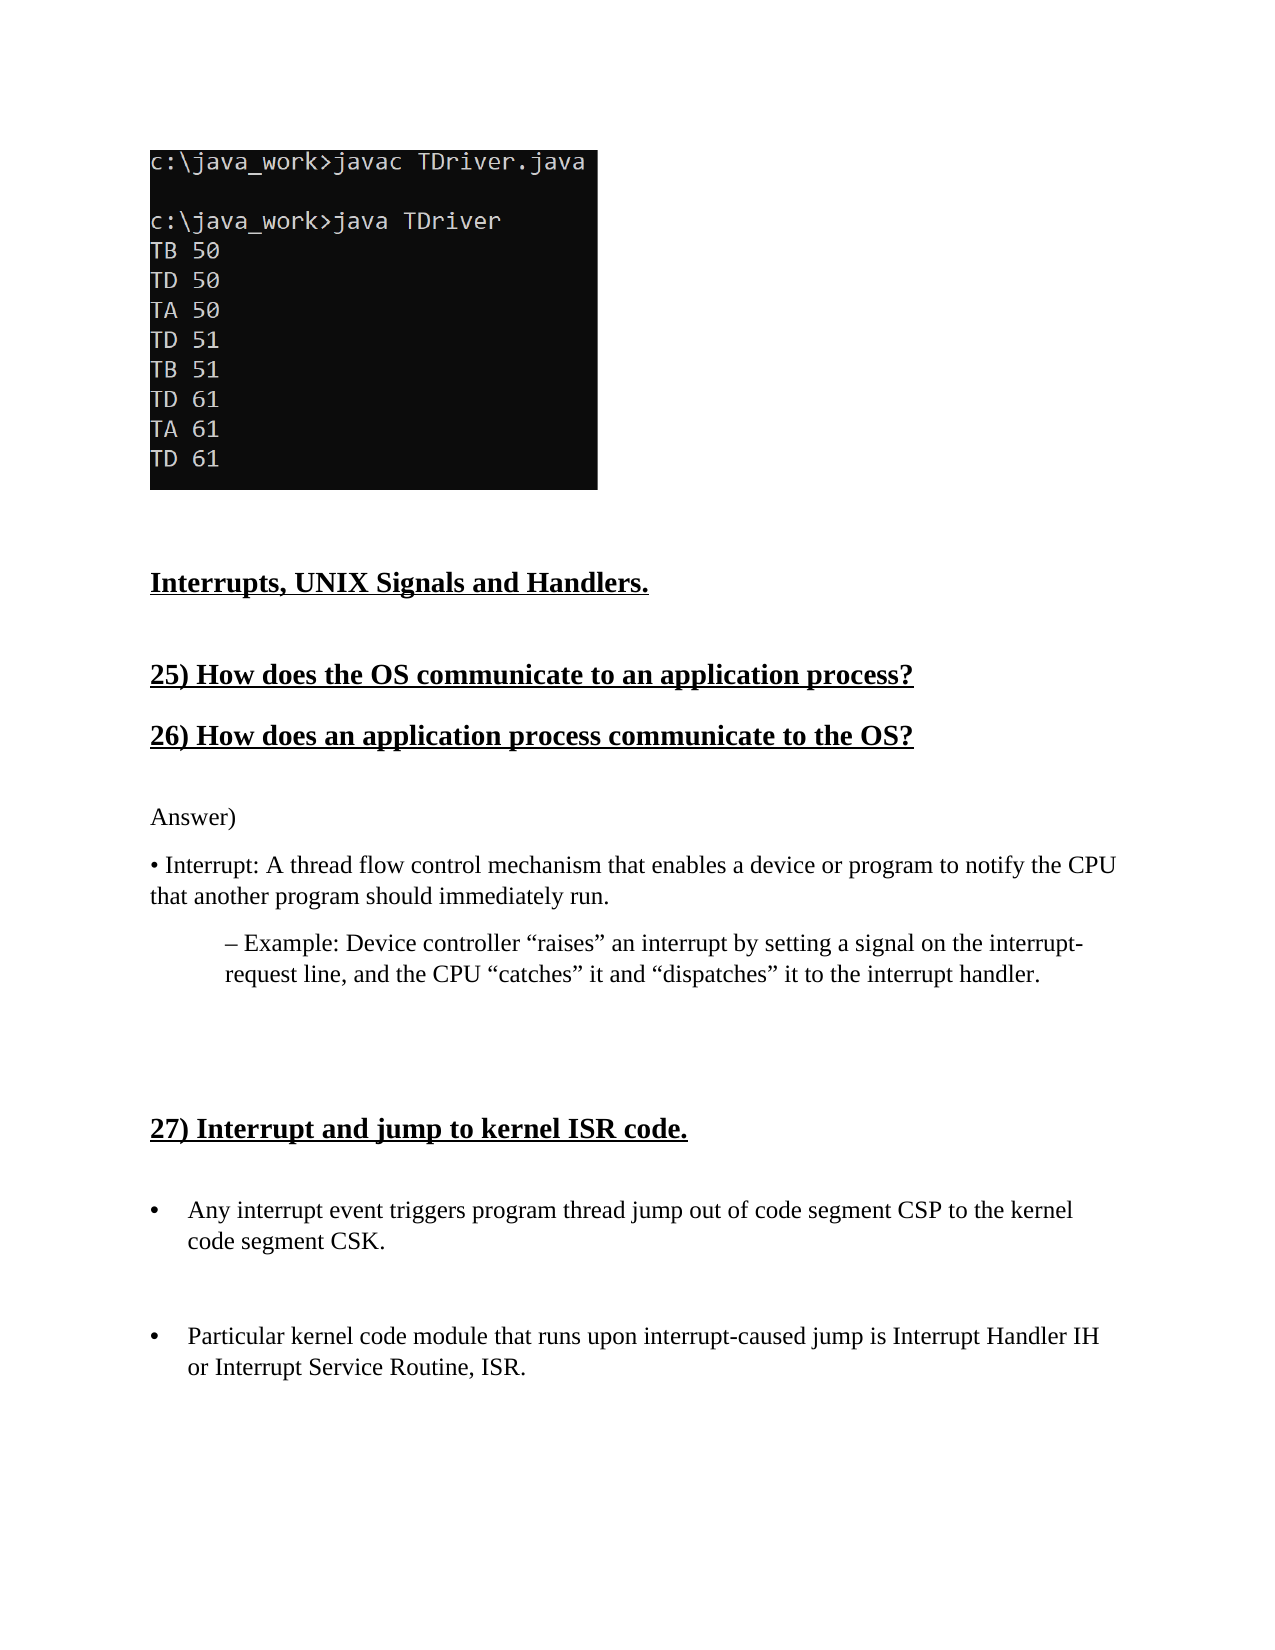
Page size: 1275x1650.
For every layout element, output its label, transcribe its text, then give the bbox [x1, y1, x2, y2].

text – Example: Device controller “raises” an interrupt by setting a signal on the interrupt-request line, and the CPU “catches” it and “dispatches” it to the interrupt handler. [225, 928, 1125, 988]
picture [150, 150, 598, 490]
list Any interrupt event triggers program thread jump out of code segment CSP to the kernel code segment CSK. [150, 1195, 1125, 1255]
subtitle 25) How does the OS communicate to an application process? [150, 657, 1125, 691]
text Answer) [150, 802, 1125, 831]
text • Interrupt: A thread flow control mechanism that enables a device or program to notify the CPU that another program should immediately run. [150, 850, 1125, 909]
subtitle 27) Interrupt and jump to kernel ISR code. [150, 1111, 1125, 1144]
subtitle Interrupts, UNIX Signals and Handlers. [150, 565, 1125, 598]
list Particular kernel code module that runs upon interrupt-caused jump is Interrupt Handler IH or Interrupt Service Routine, ISR. [150, 1321, 1125, 1381]
subtitle 26) How does an application process communicate to the OS? [150, 718, 1125, 752]
